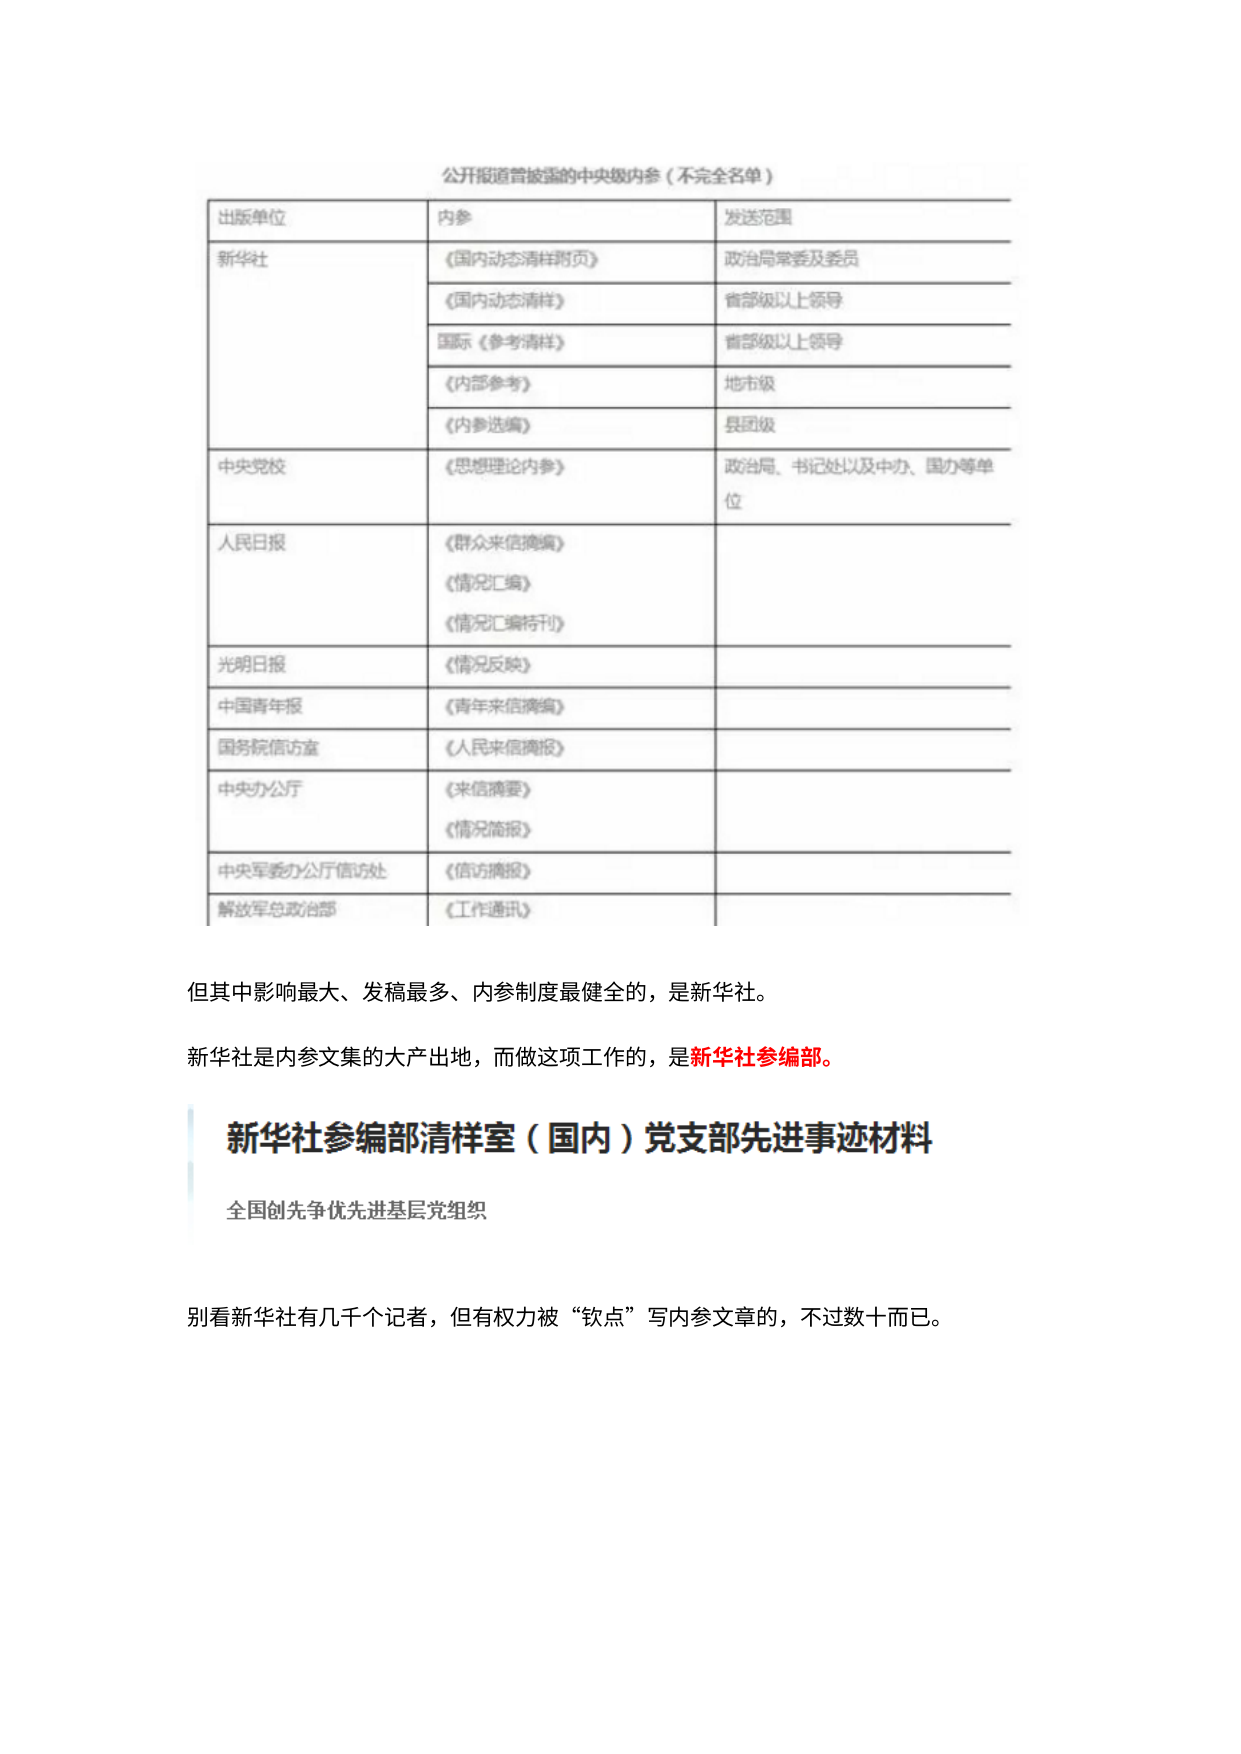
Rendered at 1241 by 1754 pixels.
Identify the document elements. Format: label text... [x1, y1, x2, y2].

text 别看新华社有几千个记者，但有权力被“钦点”写内参文章的，不过数十而已。 [187, 1299, 1053, 1332]
picture [187, 162, 1053, 926]
picture [187, 1104, 1053, 1245]
text 新华社是内参文集的大产出地，而做这项工作的，是新华社参编部。 [187, 1039, 1053, 1072]
text 但其中影响最大、发稿最多、内参制度最健全的，是新华社。 [187, 974, 1053, 1007]
